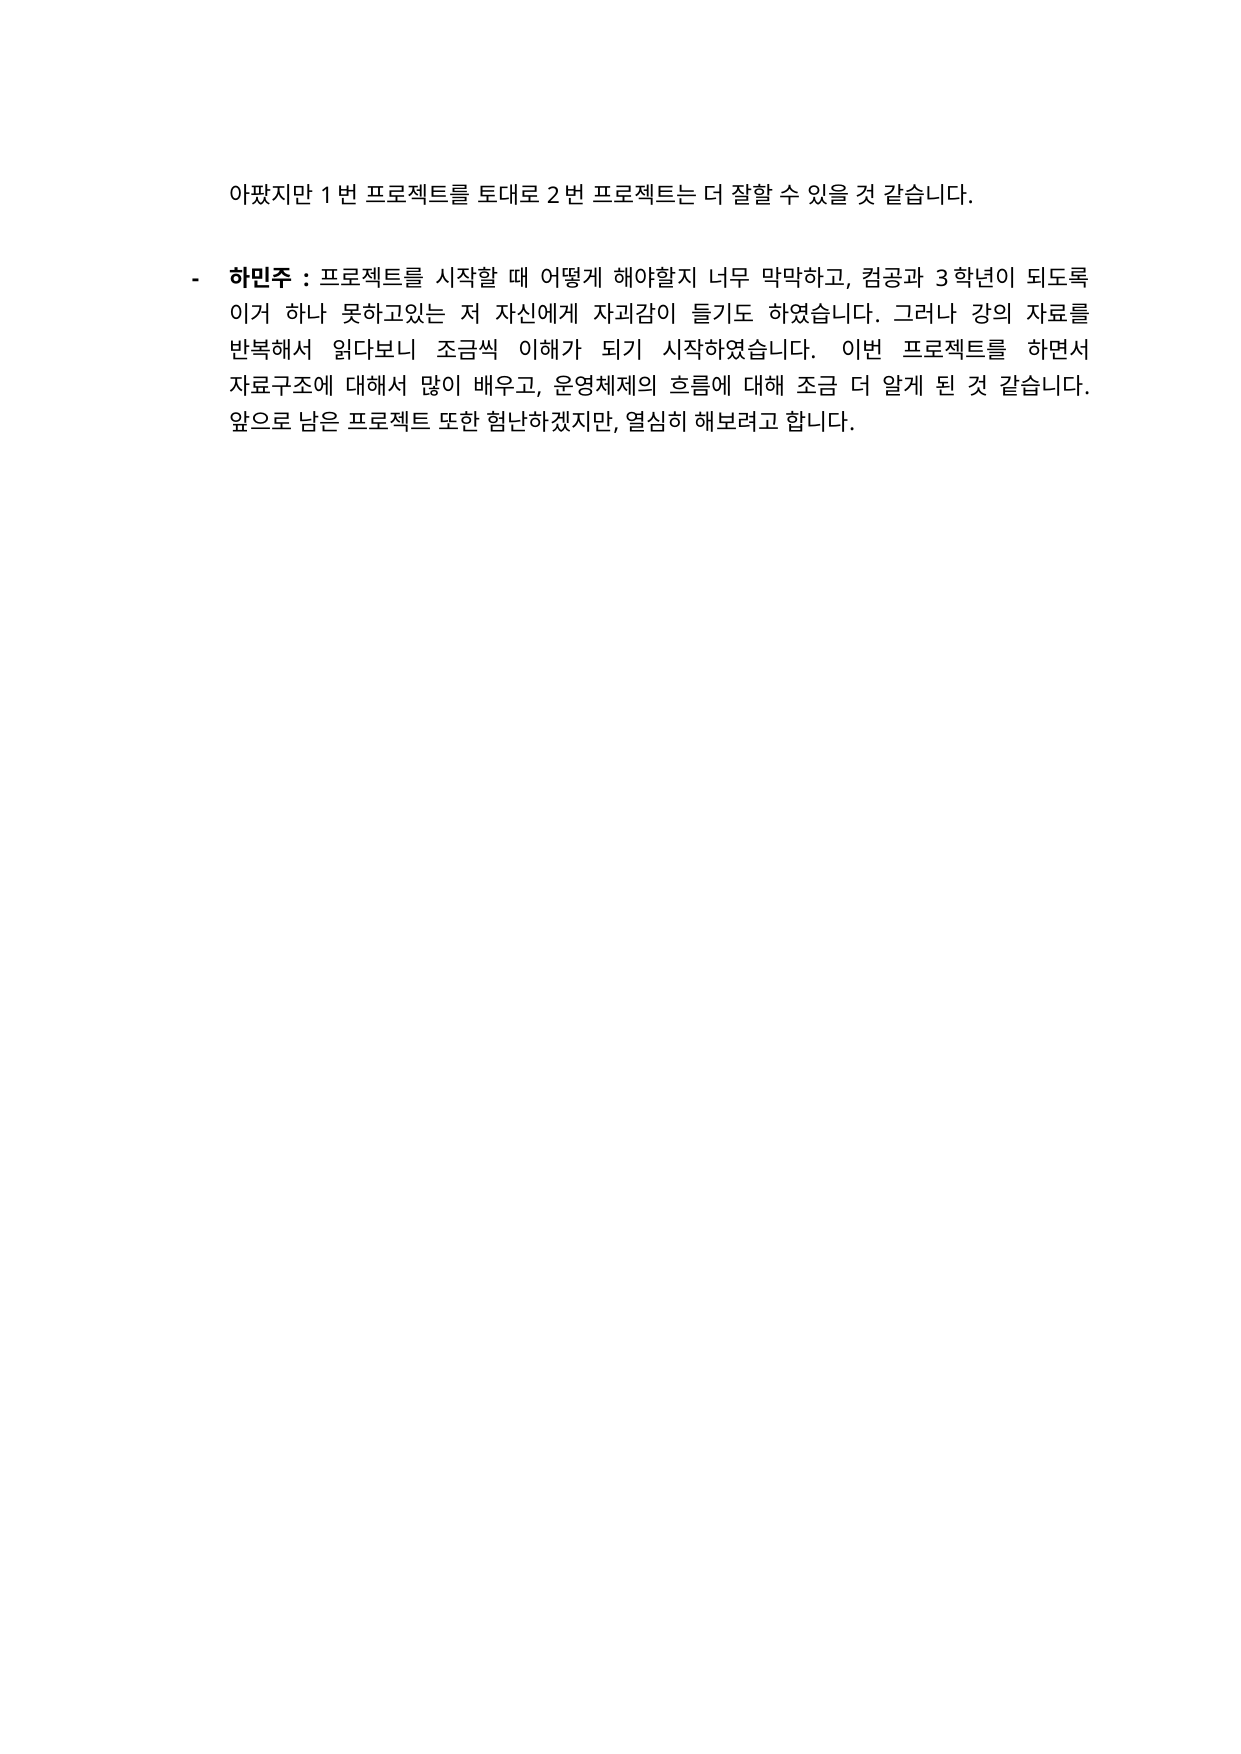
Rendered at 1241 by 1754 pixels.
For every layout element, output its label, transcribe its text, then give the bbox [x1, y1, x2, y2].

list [192, 177, 1090, 241]
list 하민주 : 프로젝트를 시작할 때 어떻게 해야할지 너무 막막하고, 컴공과 3학년이 되도록 이거 하나 못하고있는 저 자신에게 자괴감이 들기도 하였습니다. 그러나 강의 자료를 반복해서 읽다보니 조금씩 이해가 되기 시작하였습니다. 이번 프로젝트를 하면서 자료구조에 대해서 많이 배우고, 운영체제의 흐름에 대해 조금 더 알게 된 것 같습니다. 앞으로 남은 프로젝트 또한 험난하겠지만, 열심히 해보려고 합니다. [192, 260, 1090, 437]
